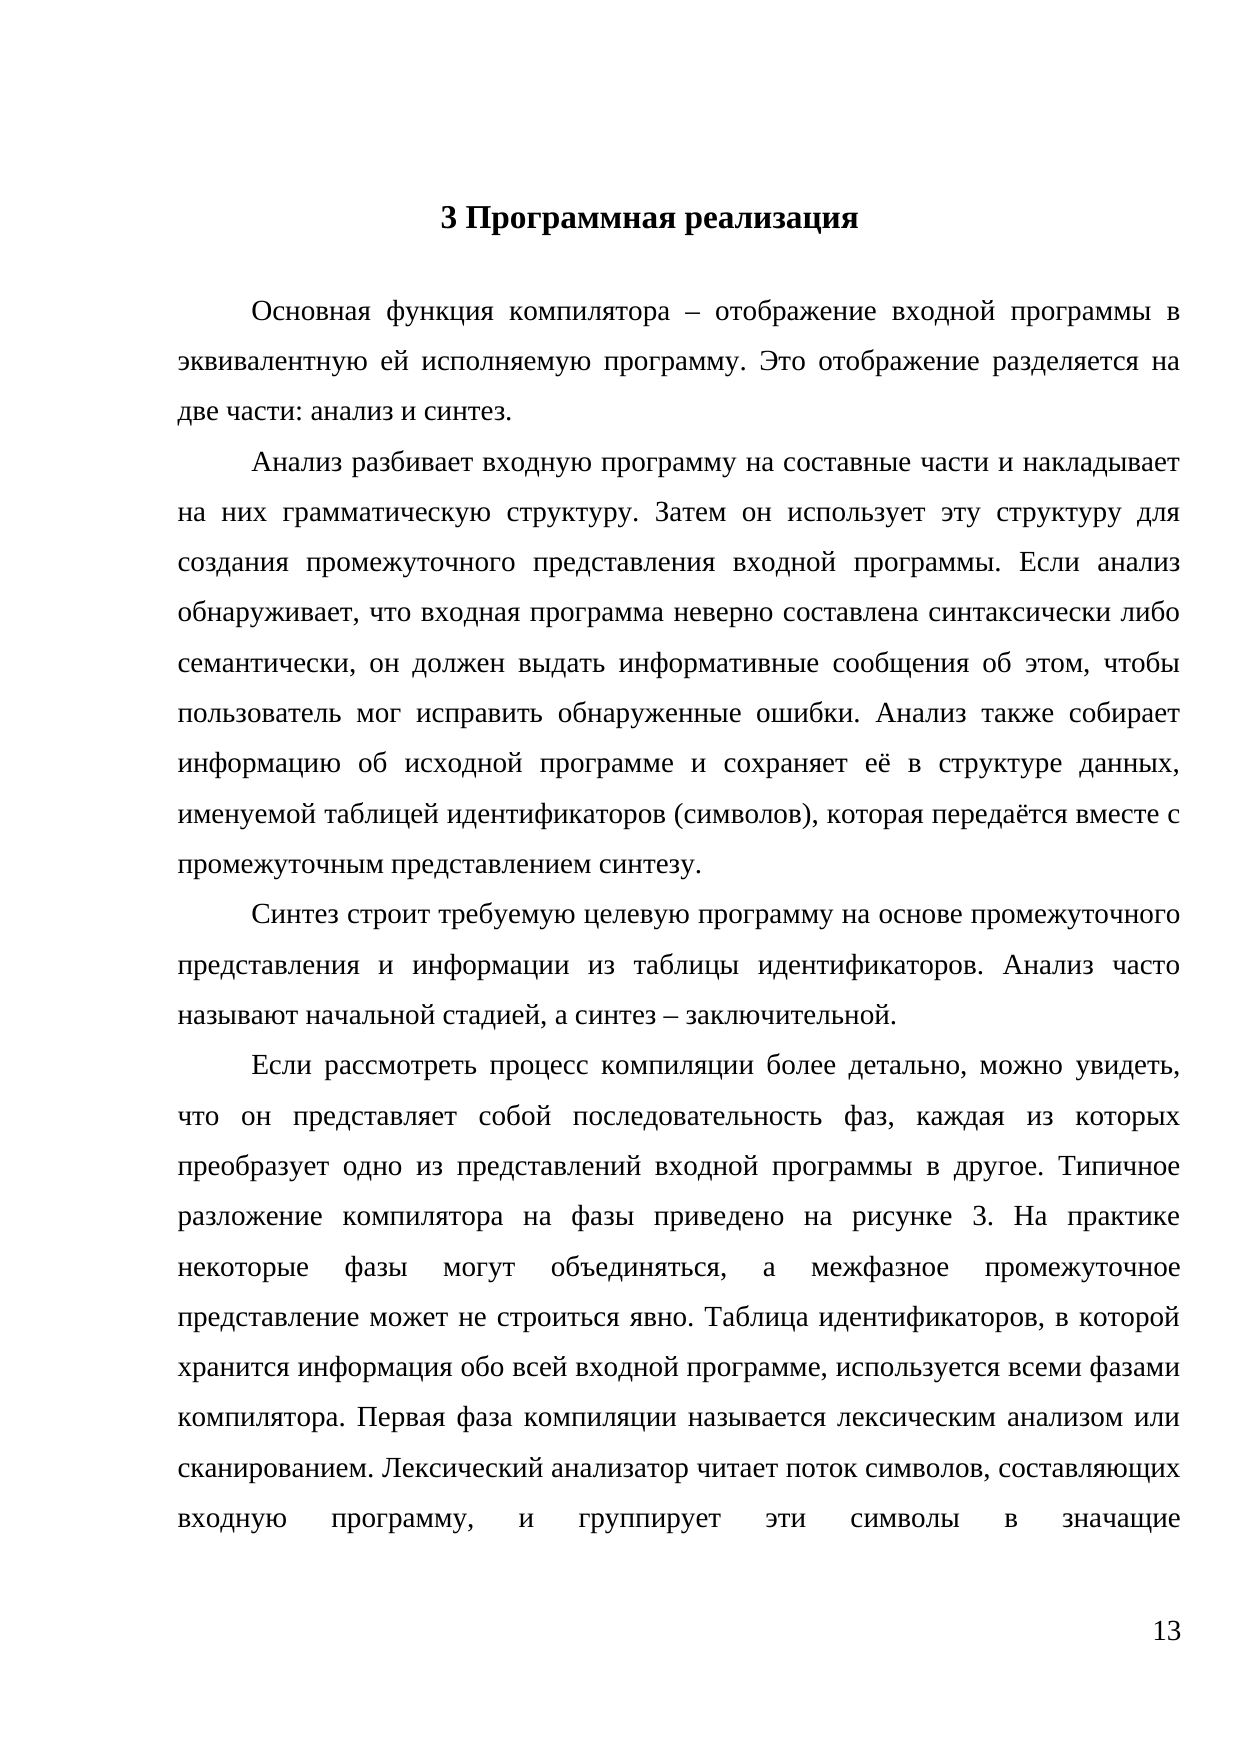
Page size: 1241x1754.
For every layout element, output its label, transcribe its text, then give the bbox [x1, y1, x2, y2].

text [177, 1047, 1181, 1534]
text Синтез строит требуемую целевую программу на основе промежуточного представления и информации из таблицы идентификаторов. Анализ часто называют начальной стадией, а синтез – заключительной. [177, 896, 1181, 1031]
subtitle 3 Программная реализация [118, 198, 1181, 236]
text Основная функция компилятора – отображение входной программы в эквивалентную ей исполняемую программу. Это отображение разделяется на две части: анализ и синтез. [177, 293, 1181, 427]
text Анализ разбивает входную программу на составные части и накладывает на них грамматическую структуру. Затем он использует эту структуру для создания промежуточного представления входной программы. Если анализ обнаруживает, что входная программа неверно составлена синтаксически либо семантически, он должен выдать информативные сообщения об этом, чтобы пользователь мог исправить обнаруженные ошибки. Анализ также собирает информацию об исходной программе и сохраняет её в структуре данных, именуемой таблицей идентификаторов (символов), которая передаётся вместе с промежуточным представлением синтезу. [177, 444, 1181, 880]
